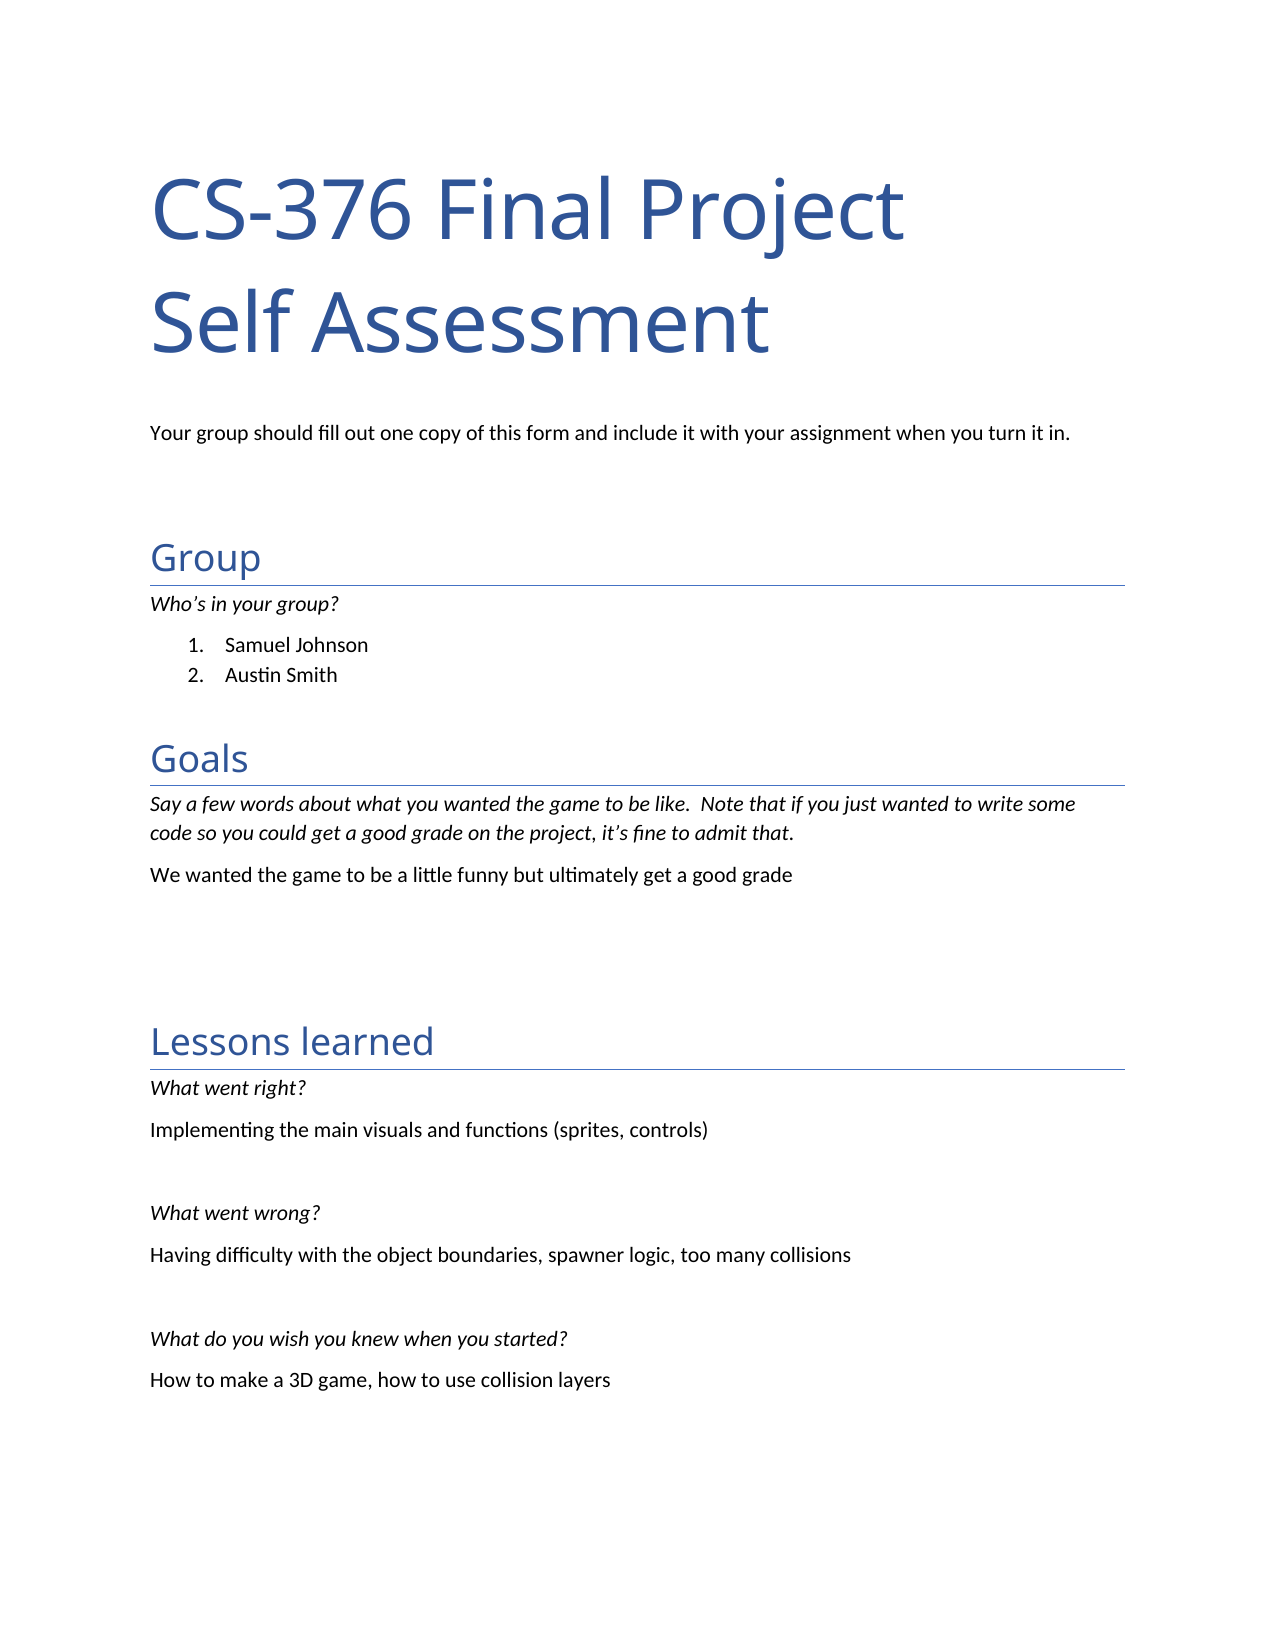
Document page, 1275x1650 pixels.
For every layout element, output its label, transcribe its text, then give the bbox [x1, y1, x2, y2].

text What went wrong? [150, 1199, 1125, 1226]
text Your group should fill out one copy of this form and include it with your assignment when you turn it in. [150, 419, 1125, 446]
list Samuel Johnson [187, 632, 1125, 658]
text Implementing the main visuals and functions (sprites, controls) [150, 1116, 1125, 1142]
text How to make a 3D game, how to use collision layers [150, 1366, 1125, 1393]
text What do you wish you knew when you started? [150, 1325, 1125, 1351]
text Say a few words about what you wanted the game to be like. Note that if you just wanted to write some code so you could get a good grade on the project, it’s fine to admit that. [150, 790, 1125, 846]
title CS-376 Final Project Self Assessment [150, 150, 1125, 377]
text We wanted the game to be a little funny but ultimately get a good grade [150, 861, 1125, 888]
text Who’s in your group? [150, 590, 1125, 617]
list Austin Smith [187, 661, 1125, 688]
subtitle Lessons learned [150, 1016, 1125, 1069]
subtitle Group [150, 532, 1125, 585]
text Having difficulty with the object boundaries, spawner logic, too many collisions [150, 1241, 1125, 1268]
text What went right? [150, 1074, 1125, 1101]
subtitle Goals [150, 732, 1125, 785]
